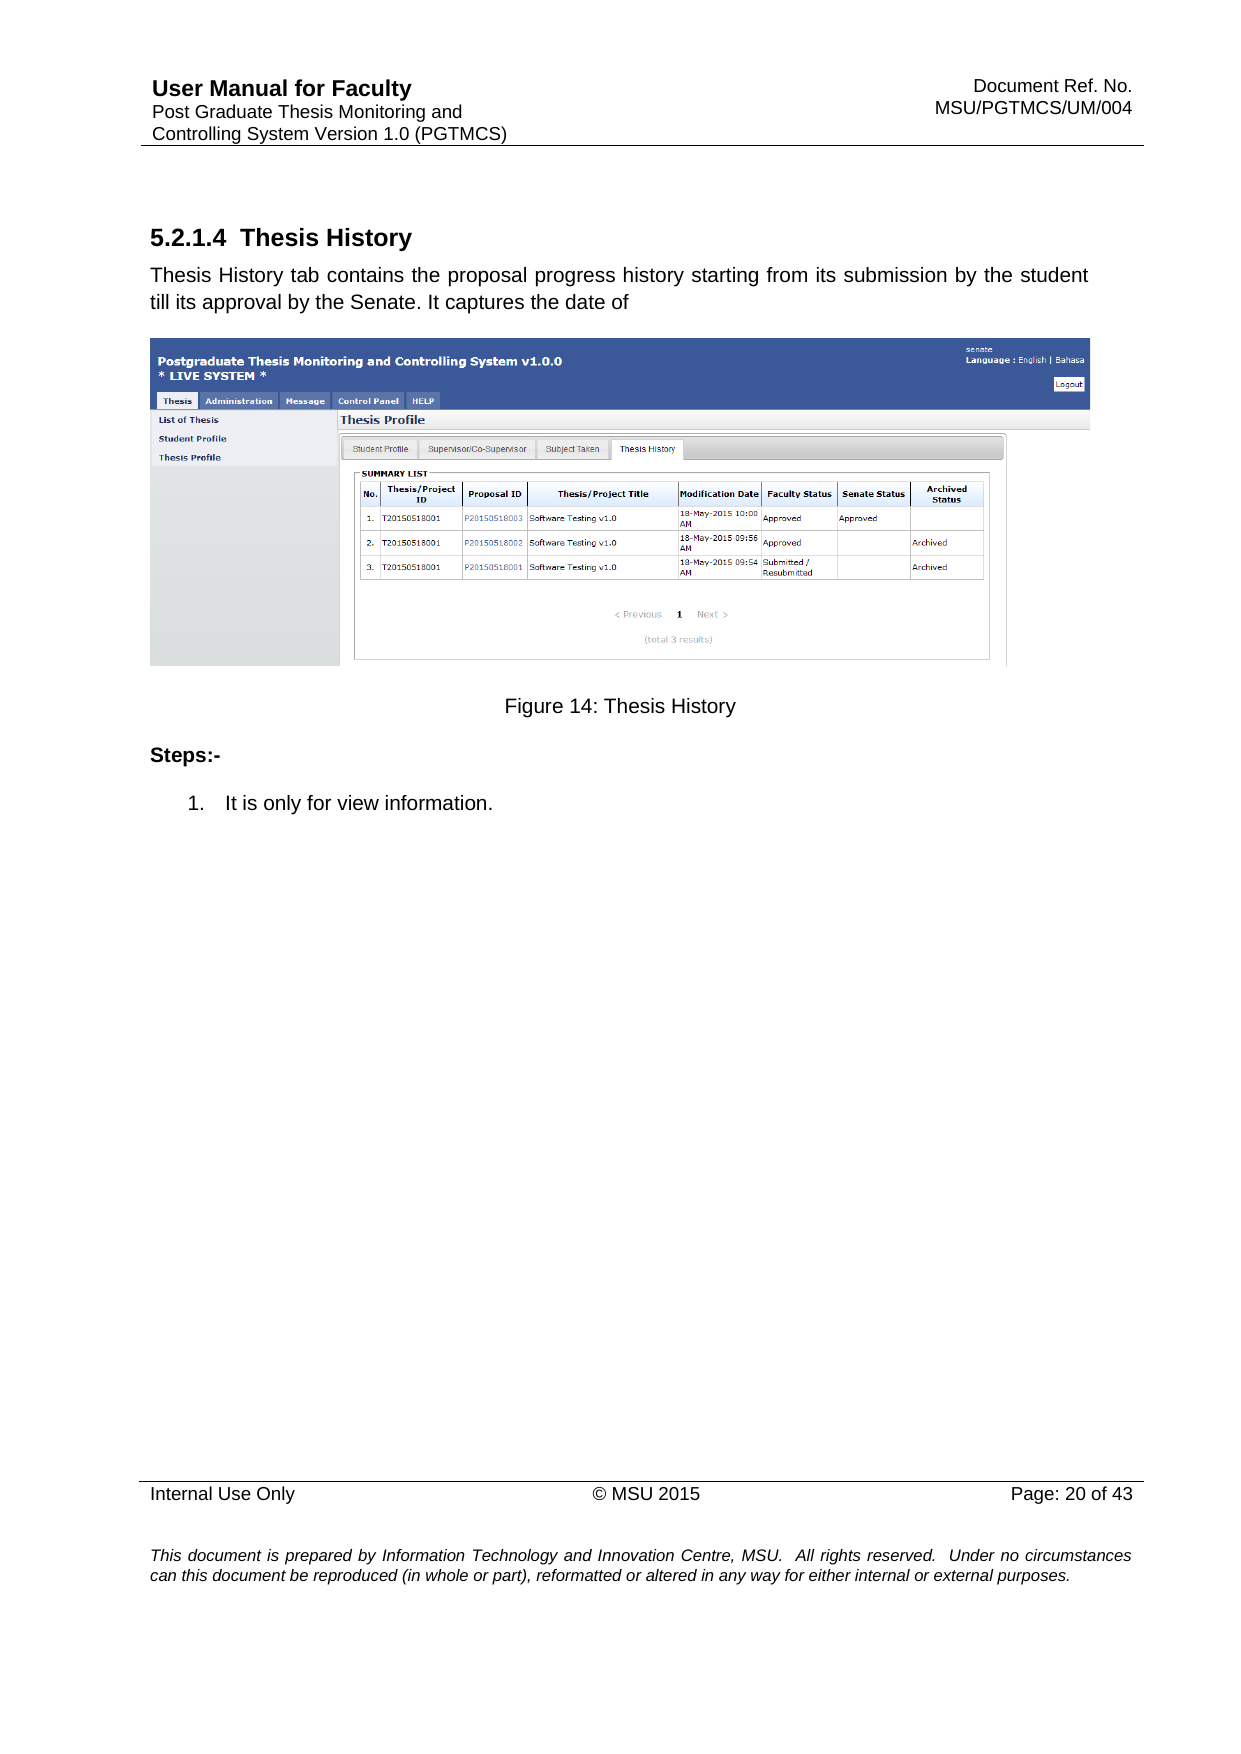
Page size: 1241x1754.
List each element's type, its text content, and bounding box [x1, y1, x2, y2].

list It is only for view information. [187, 791, 1090, 815]
text Figure 14: Thesis History [150, 694, 1090, 718]
text Steps:- [150, 743, 1090, 767]
picture [150, 338, 1091, 666]
text Thesis History tab contains the proposal progress history starting from its submission by the student till its approval by the Senate. It captures the date of [150, 262, 1090, 314]
subtitle Thesis History [150, 223, 1090, 252]
